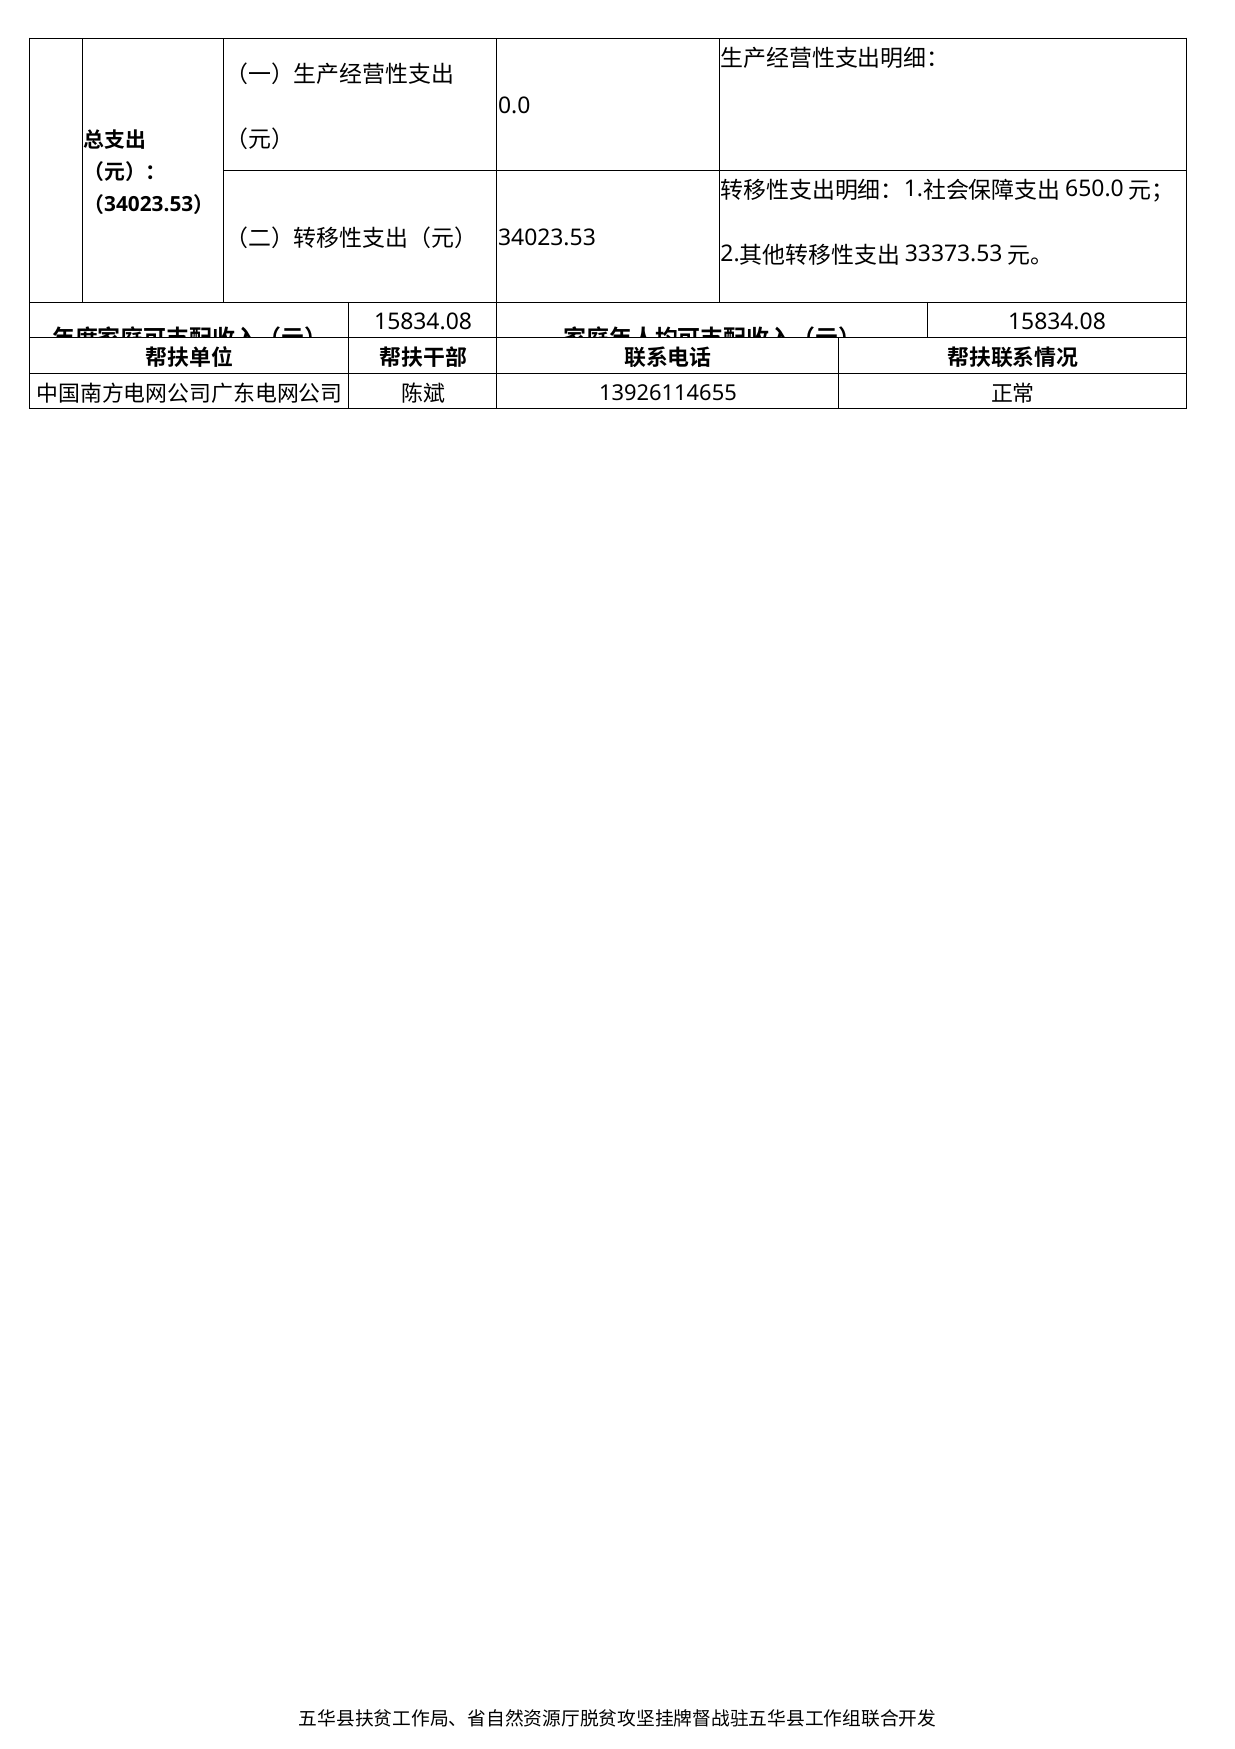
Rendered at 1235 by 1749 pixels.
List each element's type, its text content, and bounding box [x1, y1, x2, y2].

table_cell 0.0 [497, 39, 719, 170]
table_cell 帮扶单位 [30, 338, 348, 373]
table_cell 13926114655 [497, 374, 838, 408]
table_cell 帮扶联系情况 [839, 338, 1186, 373]
table_cell 中国南方电网公司广东电网公司 [30, 374, 348, 408]
table_cell 陈斌 [349, 374, 496, 408]
table_cell （二）转移性支出（元） [224, 171, 496, 302]
table_cell 15834.08 [349, 303, 496, 337]
table_cell 转移性支出明细：1.社会保障支出650.0元；2.其他转移性支出33373.53元。 [720, 171, 1186, 302]
table_cell 15834.08 [928, 303, 1186, 337]
table_cell 正常 [839, 374, 1186, 408]
table_cell 家庭年人均可支配收入（元） [497, 303, 927, 337]
table_cell 联系电话 [497, 338, 838, 373]
table_cell 34023.53 [497, 171, 719, 302]
table_cell 年度家庭可支配收入（元） [30, 303, 348, 337]
table_cell 生产经营性支出明细： [720, 39, 1186, 170]
table_cell 总支出（元）： （34023.53） [83, 39, 223, 302]
table_cell （一）生产经营性支出（元） [224, 39, 496, 170]
table_cell 帮扶干部 [349, 338, 496, 373]
